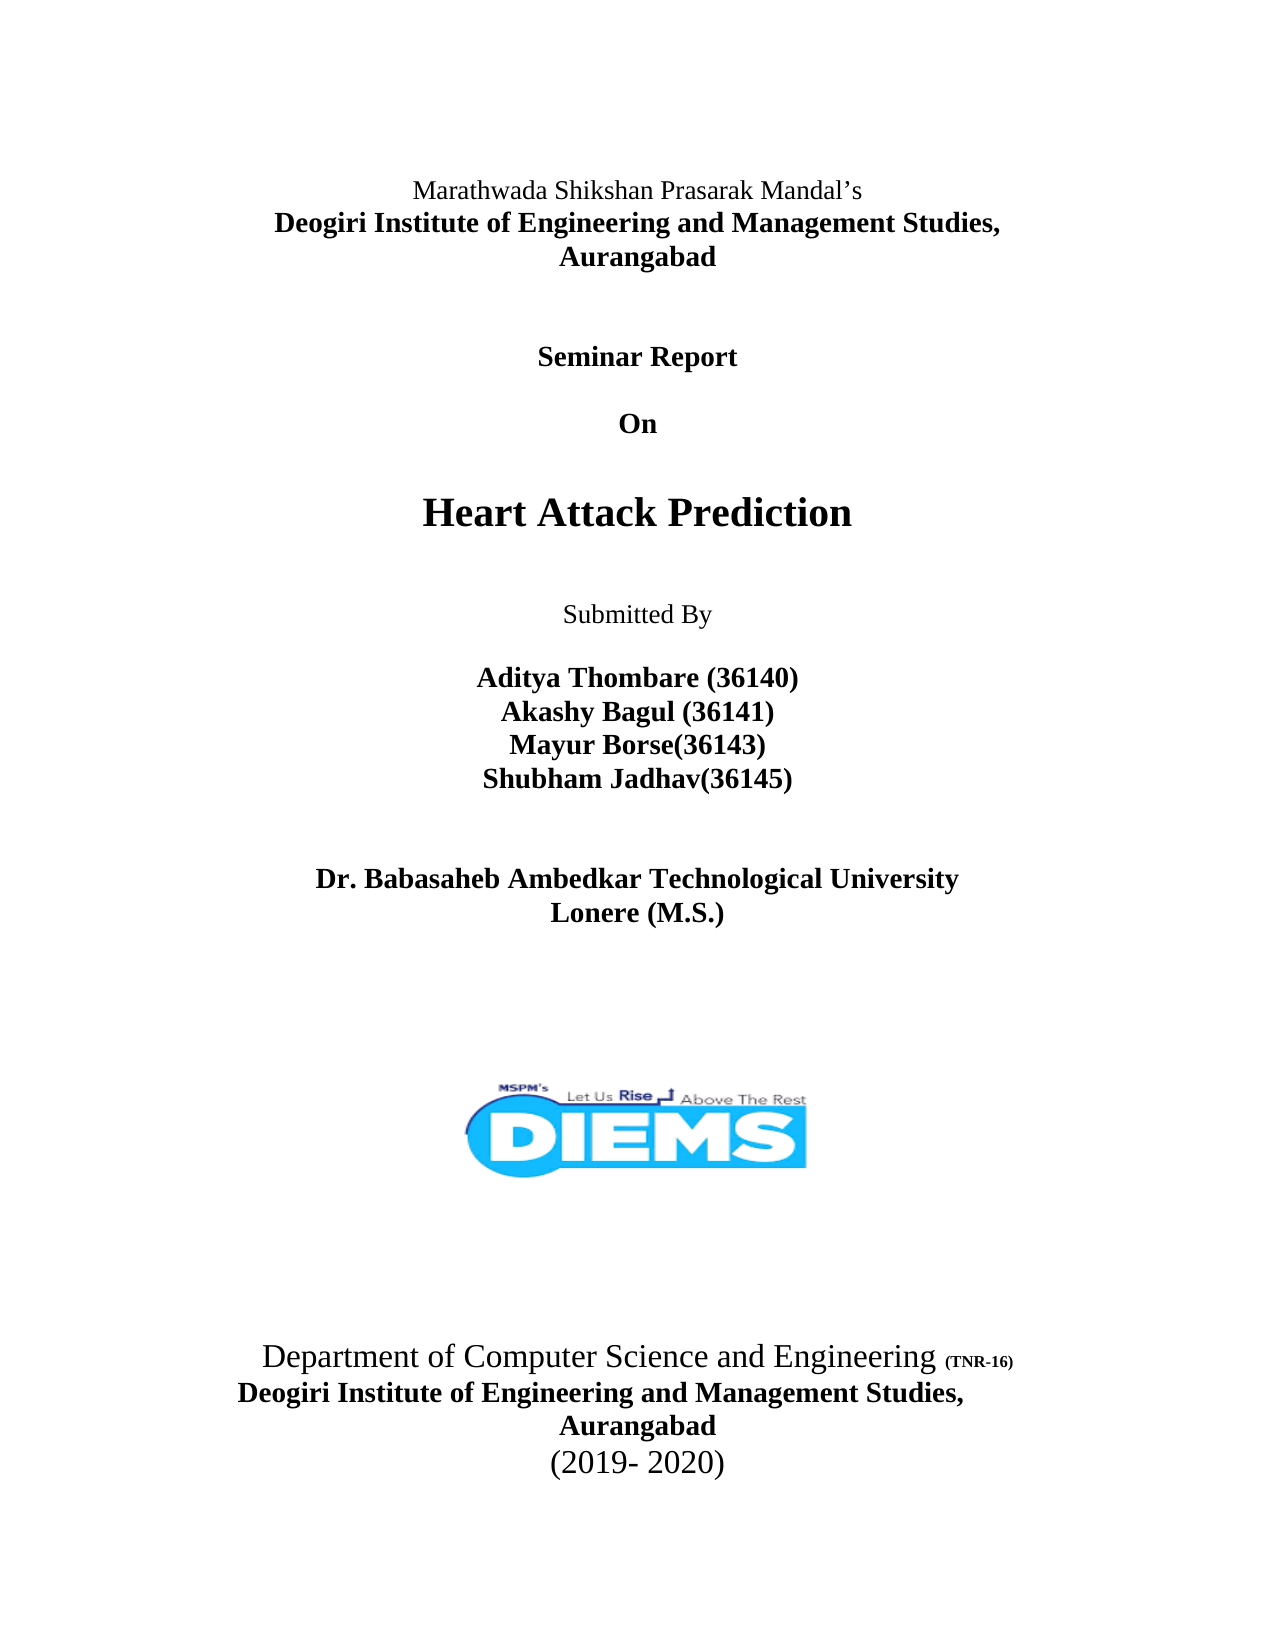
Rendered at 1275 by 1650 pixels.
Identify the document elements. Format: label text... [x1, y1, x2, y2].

text Deogiri Institute of Engineering and Management Studies, [150, 205, 1125, 239]
text Lonere (M.S.) [150, 895, 1125, 929]
text Seminar Report [150, 339, 1125, 373]
text Mayur Borse(36143) [150, 727, 1125, 761]
text Shubham Jadhav(36145) [150, 761, 1125, 794]
text Aurangabad [150, 1408, 1125, 1442]
text Submitted By [150, 598, 1125, 629]
picture [455, 995, 820, 1260]
text Heart Attack Prediction [150, 488, 1125, 536]
text Department of Computer Science and Engineering (TNR-16) [150, 1336, 1125, 1375]
text (2019- 2020) [150, 1442, 1125, 1480]
text On [150, 406, 1125, 440]
text Aditya Thombare (36140) [150, 660, 1125, 694]
text Dr. Babasaheb Ambedkar Technological University [150, 862, 1125, 895]
text Akashy Bagul (36141) [150, 694, 1125, 727]
text Aurangabad [150, 239, 1125, 272]
text Marathwada Shikshan Prasarak Mandal’s [150, 174, 1125, 205]
text Deogiri Institute of Engineering and Management Studies, [225, 1375, 1125, 1408]
